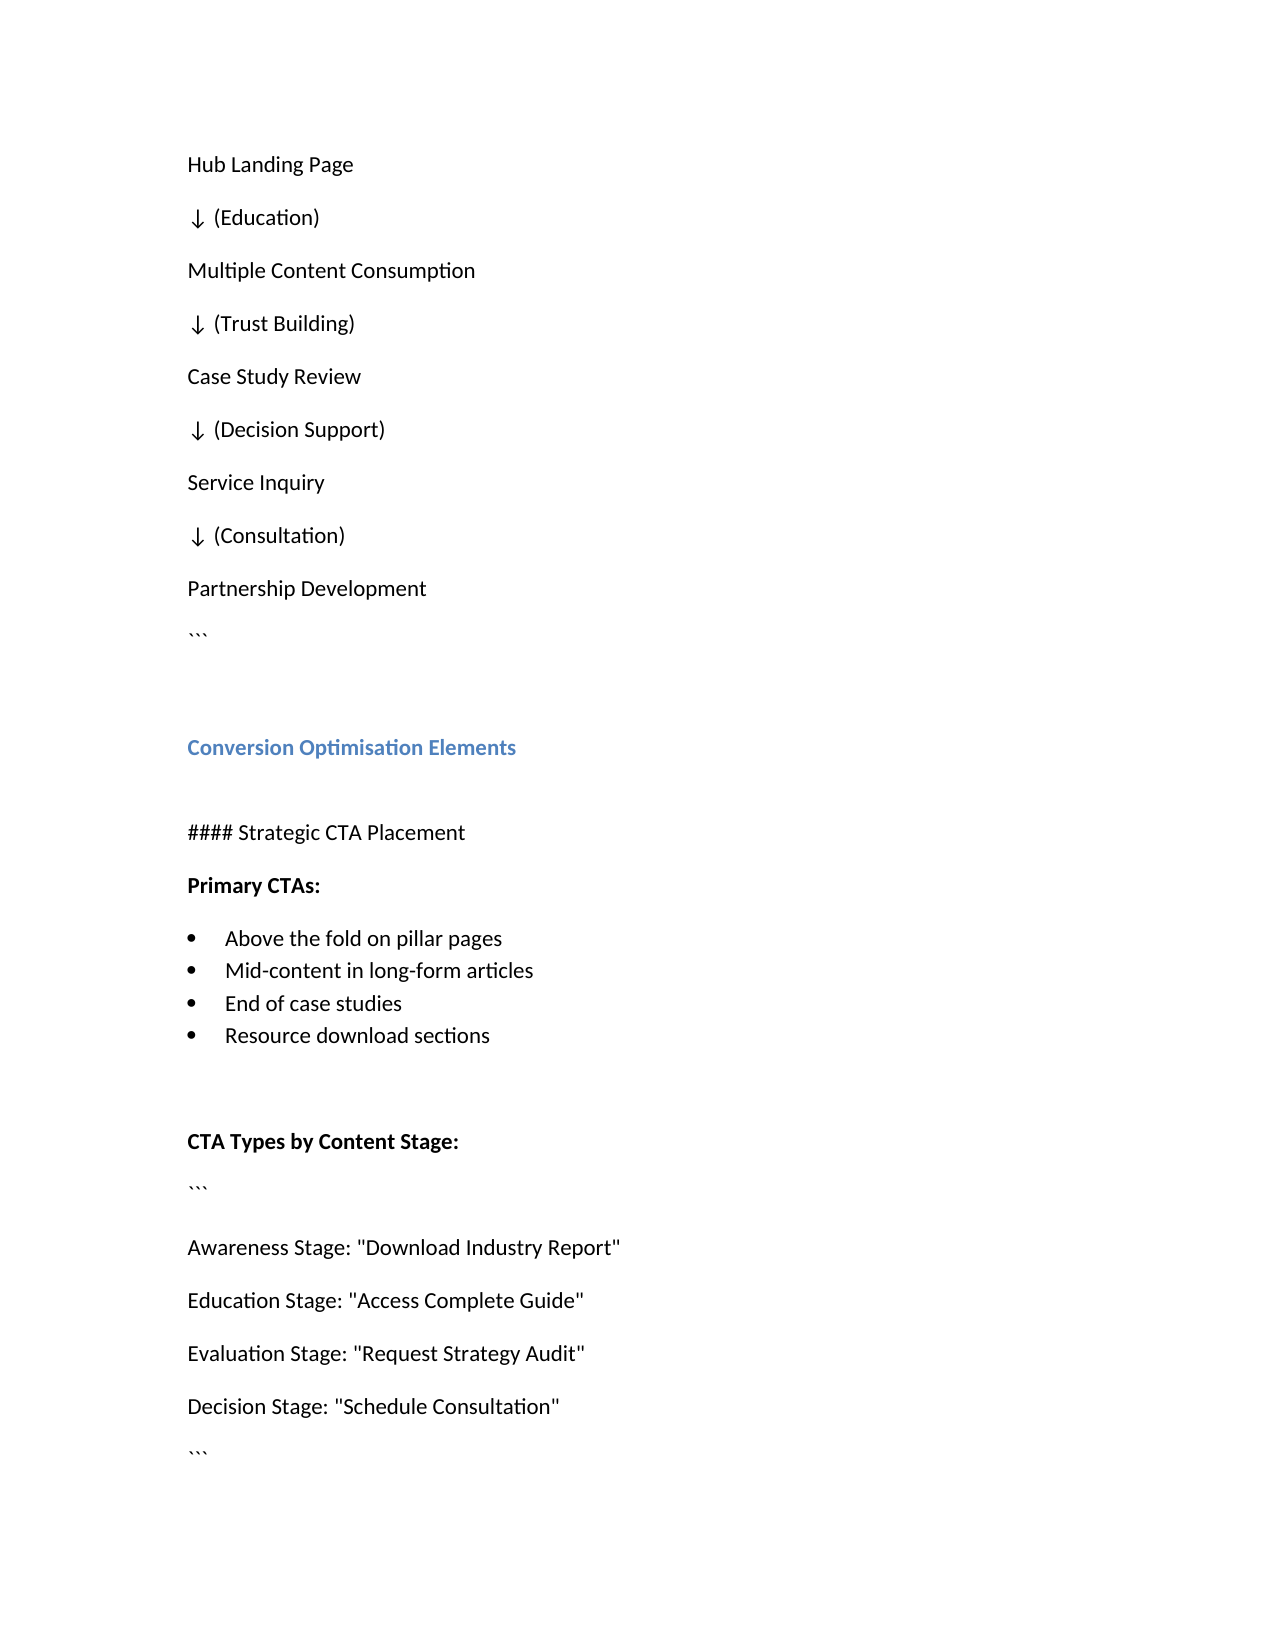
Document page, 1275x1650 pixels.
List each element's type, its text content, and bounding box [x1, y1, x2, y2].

list End of case studies [187, 989, 1087, 1017]
text ↓ (Trust Building) [187, 309, 1087, 337]
text Hub Landing Page [187, 150, 1087, 178]
text Case Study Review [187, 362, 1087, 390]
text Education Stage: "Access Complete Guide" [187, 1286, 1087, 1314]
subtitle Conversion Optimisation Elements [187, 733, 1087, 761]
text Multiple Content Consumption [187, 256, 1087, 284]
text Service Inquiry [187, 468, 1087, 496]
list Above the fold on pillar pages [187, 924, 1087, 952]
text Evaluation Stage: "Request Strategy Audit" [187, 1339, 1087, 1367]
text Awareness Stage: "Download Industry Report" [187, 1233, 1087, 1261]
text ``` [187, 1445, 1087, 1473]
text ``` [187, 627, 1087, 655]
text Partnership Development [187, 574, 1087, 602]
list Resource download sections [187, 1021, 1087, 1049]
text CTA Types by Content Stage: [187, 1127, 1087, 1155]
text #### Strategic CTA Placement [187, 818, 1087, 846]
text ``` [187, 1180, 1087, 1208]
text ↓ (Decision Support) [187, 415, 1087, 443]
list Mid-content in long-form articles [187, 957, 1087, 985]
text Primary CTAs: [187, 871, 1087, 899]
text ↓ (Education) [187, 203, 1087, 231]
text ↓ (Consultation) [187, 521, 1087, 549]
text Decision Stage: "Schedule Consultation" [187, 1392, 1087, 1420]
